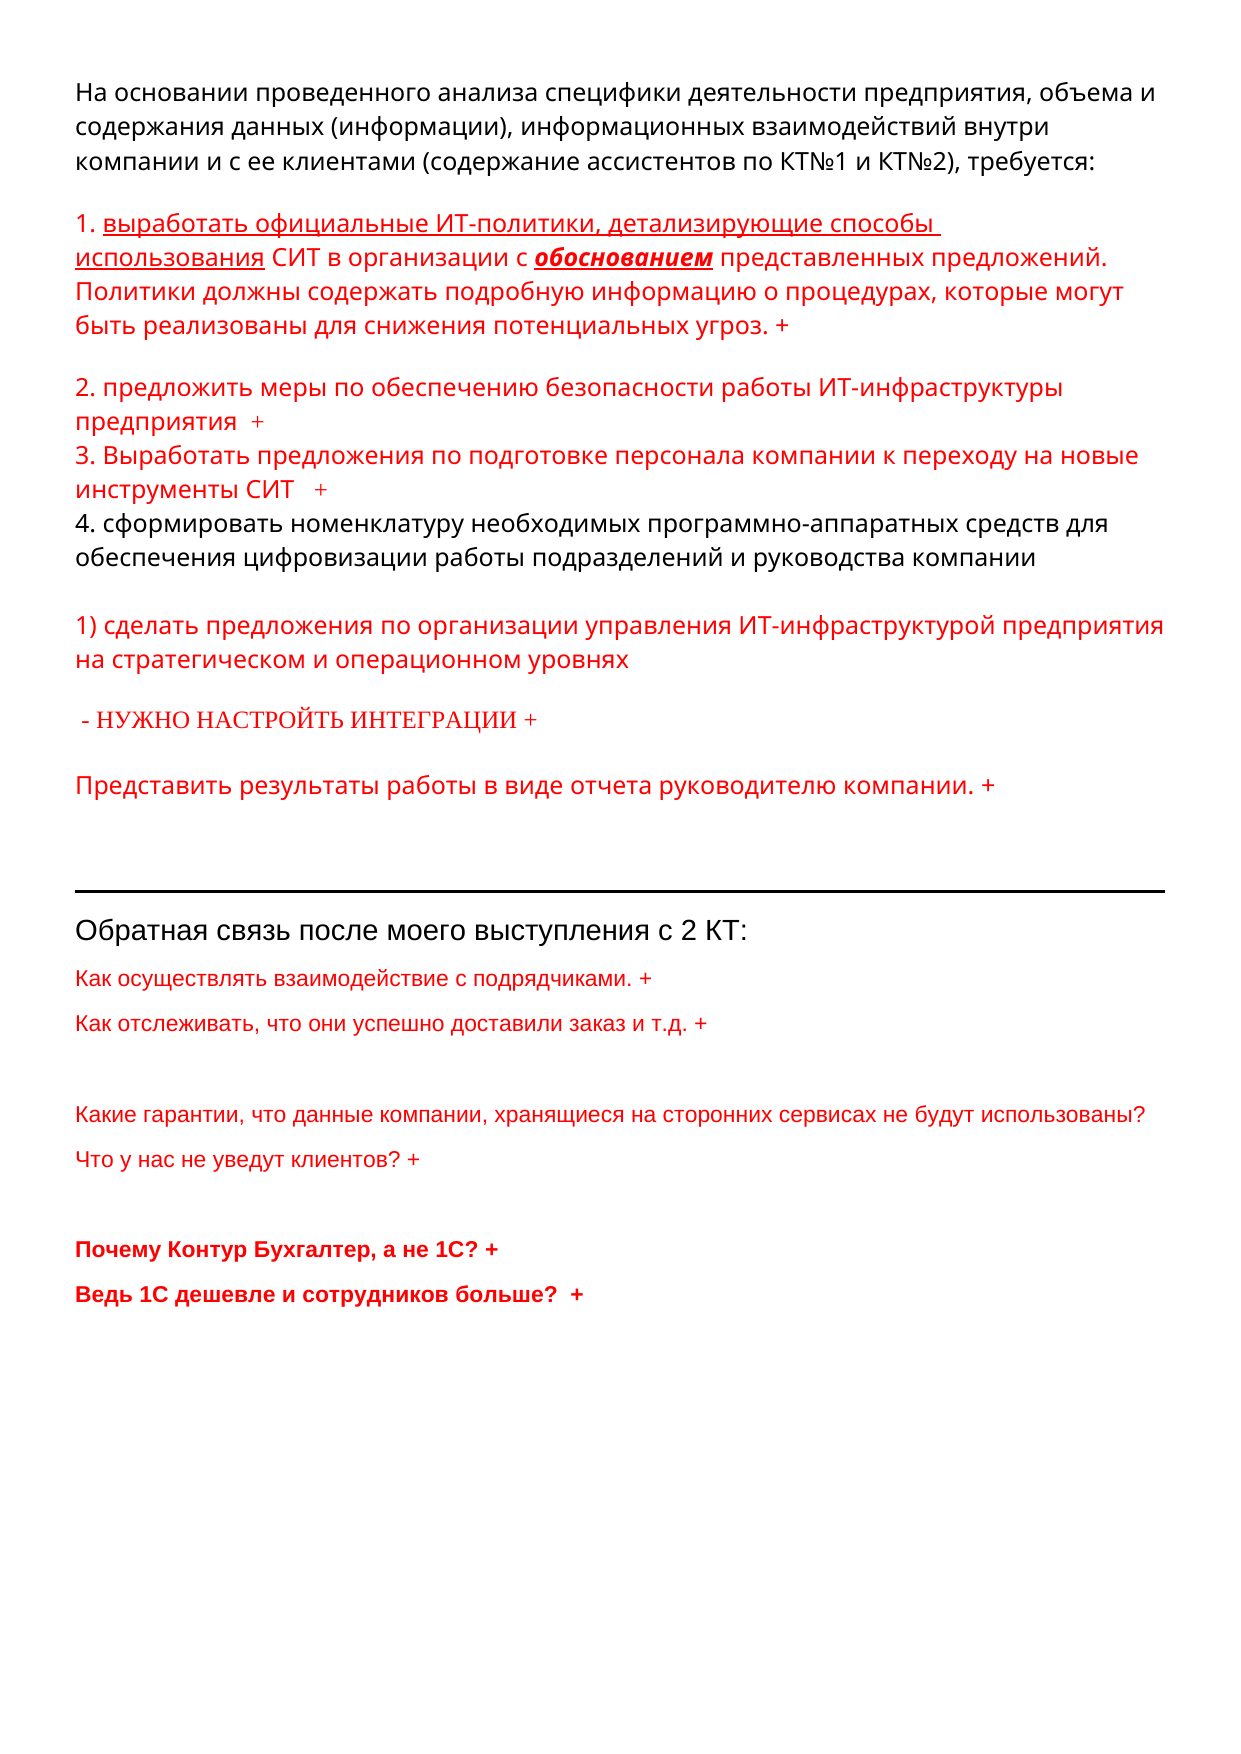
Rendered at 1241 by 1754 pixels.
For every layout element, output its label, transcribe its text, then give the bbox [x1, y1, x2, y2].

text 1) сделать предложения по организации управления ИТ-инфраструктурой предприятия на стратегическом и операционном уровнях [75, 608, 1165, 676]
text 3. Выработать предложения по подготовке персонала компании к переходу на новые инструменты СИТ + [75, 438, 1165, 506]
text - НУЖНО НАСТРОЙТЬ ИНТЕГРАЦИИ + [75, 705, 1165, 733]
text Какие гарантии, что данные компании, хранящиеся на сторонних сервисах не будут использованы? [75, 1101, 1165, 1127]
text На основании проведенного анализа специфики деятельности предприятия, объема и содержания данных (информации), информационных взаимодействий внутри компании и с ее клиентами (содержание ассистентов по КТ№1 и КТ№2), требуется: [75, 75, 1165, 177]
text Ведь 1С дешевле и сотрудников больше? + [75, 1281, 1165, 1307]
text Обратная связь после моего выступления с 2 КТ: [75, 912, 1165, 946]
text Почему Контур Бухгалтер, а не 1С? + [75, 1236, 1165, 1262]
text 2. предложить меры по обеспечению безопасности работы ИТ-инфраструктуры предприятия + [75, 369, 1165, 438]
text 1. выработать официальные ИТ-политики, детализирующие способы использования СИТ в организации с обоснованием представленных предложений. Политики должны содержать подробную информацию о процедурах, которые могут быть реализованы для снижения потенциальных угроз. + [75, 205, 1165, 341]
text 4. сформировать номенклатуру необходимых программно-аппаратных средств для обеспечения цифровизации работы подразделений и руководства компании [75, 506, 1165, 574]
text Что у нас не уведут клиентов? + [75, 1146, 1165, 1172]
text Как осуществлять взаимодействие с подрядчиками. + [75, 965, 1165, 992]
text Как отслеживать, что они успешно доставили заказ и т.д. + [75, 1010, 1165, 1037]
text Представить результаты работы в виде отчета руководителю компании. + [75, 768, 1165, 802]
